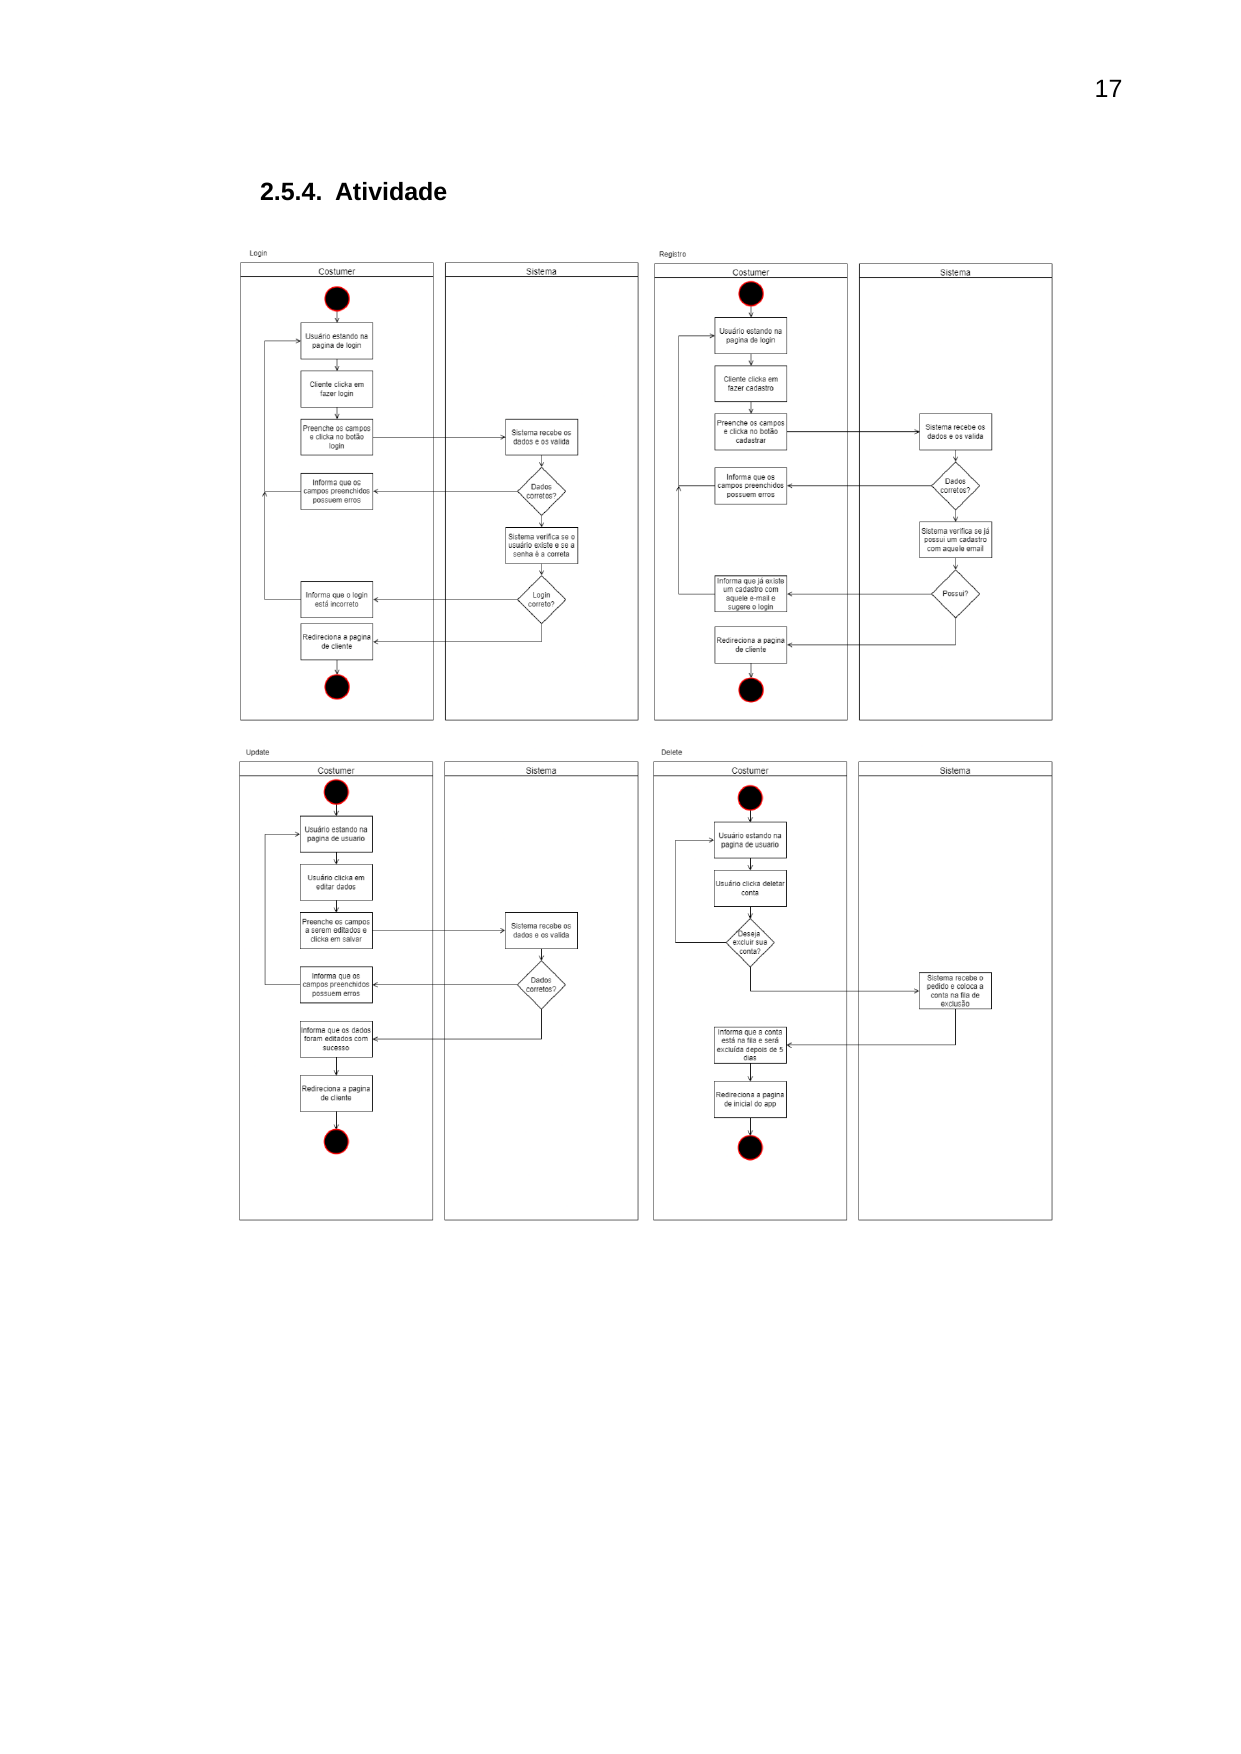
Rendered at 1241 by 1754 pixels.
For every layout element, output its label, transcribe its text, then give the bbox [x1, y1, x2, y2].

list Atividade [260, 177, 1122, 206]
picture [236, 232, 1064, 1232]
